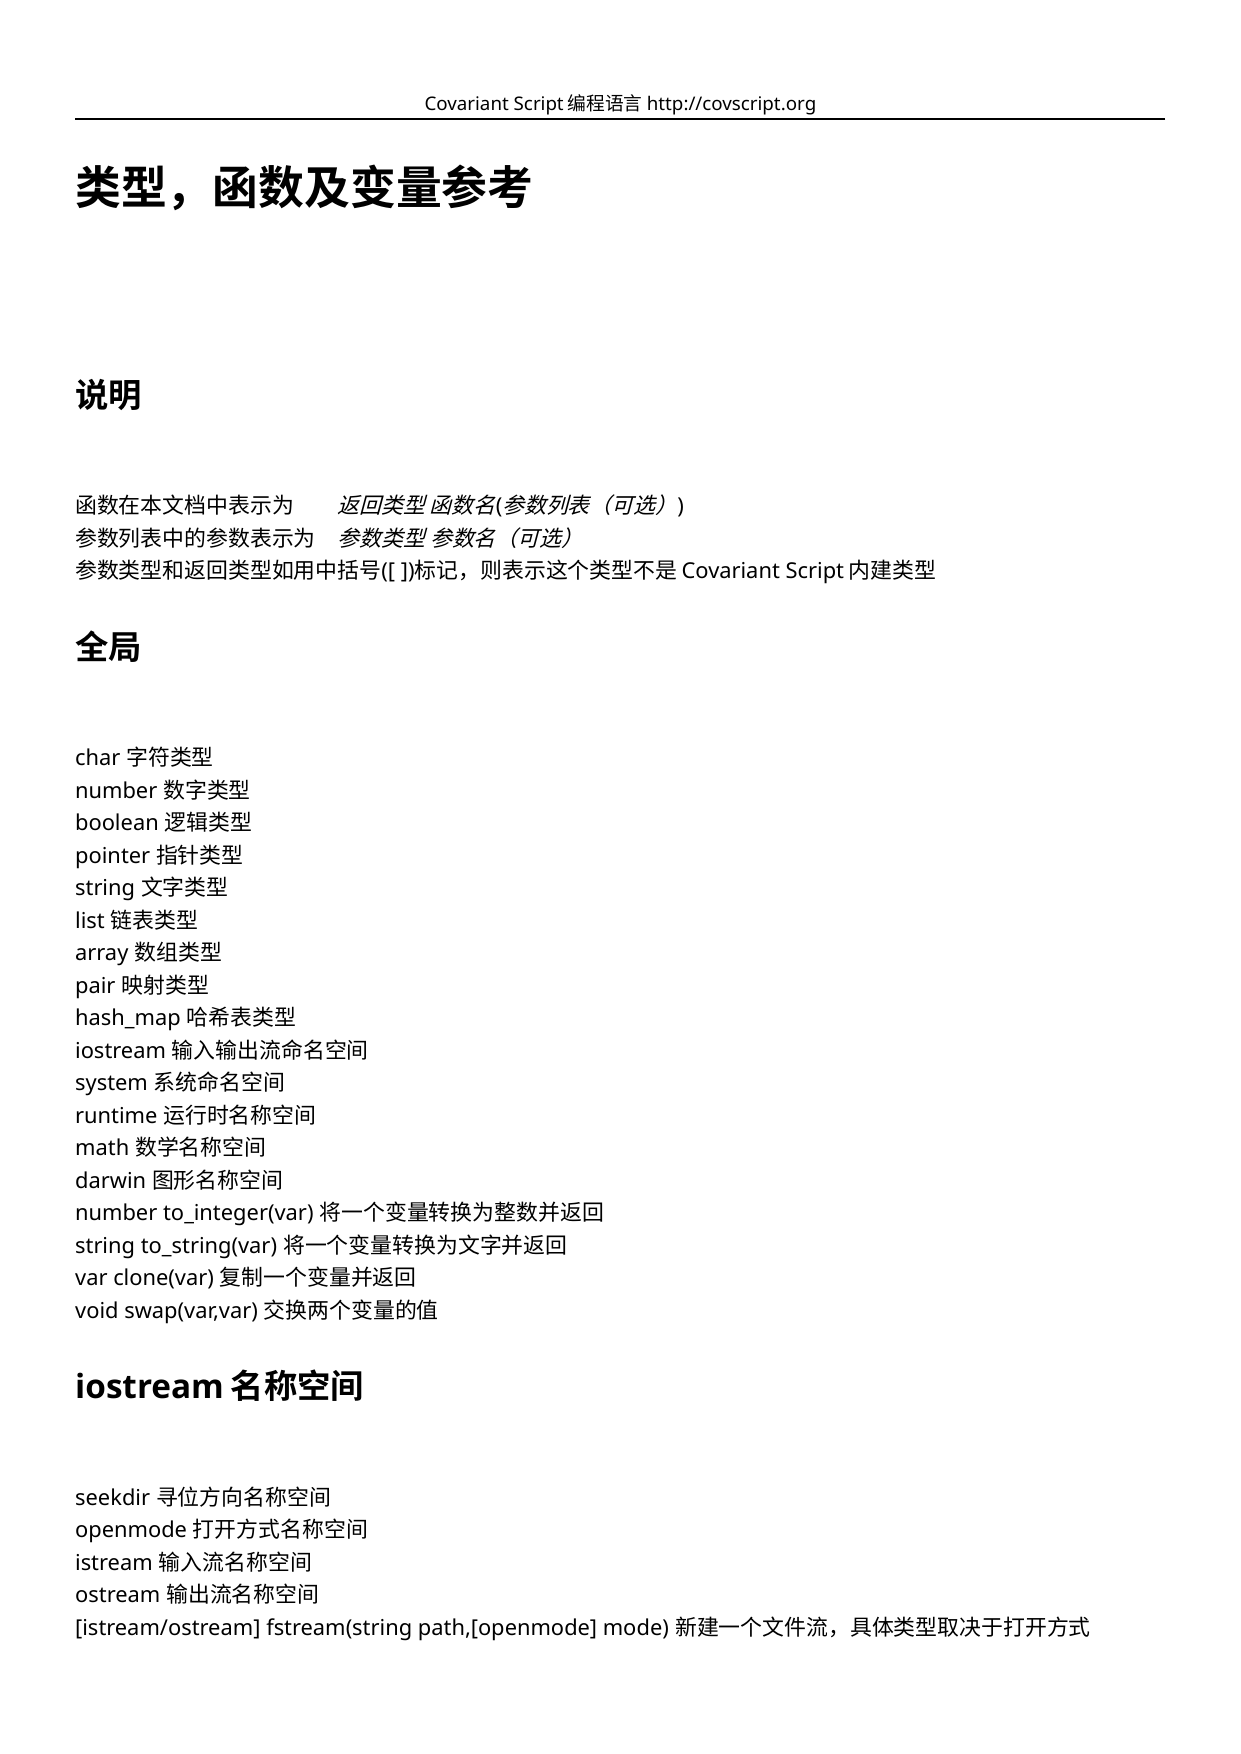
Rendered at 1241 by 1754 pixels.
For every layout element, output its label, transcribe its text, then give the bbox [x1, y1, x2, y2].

text string to_string(var) 将一个变量转换为文字并返回 [75, 1227, 1165, 1260]
text hash_map 哈希表类型 [75, 1000, 1165, 1032]
text openmode 打开方式名称空间 [75, 1512, 1165, 1544]
text number 数字类型 [75, 772, 1165, 805]
subtitle 全局 [75, 613, 1165, 678]
subtitle 类型，函数及变量参考 [75, 135, 1165, 233]
text seekdir 寻位方向名称空间 [75, 1479, 1165, 1512]
text 参数列表中的参数表示为 参数类型 参数名（可选） [75, 521, 1165, 553]
text pair 映射类型 [75, 967, 1165, 1000]
text array 数组类型 [75, 935, 1165, 967]
text darwin 图形名称空间 [75, 1162, 1165, 1195]
text string 文字类型 [75, 870, 1165, 902]
subtitle iostream名称空间 [75, 1352, 1165, 1417]
subtitle 说明 [75, 361, 1165, 426]
text list 链表类型 [75, 902, 1165, 935]
text system 系统命名空间 [75, 1065, 1165, 1097]
text var clone(var) 复制一个变量并返回 [75, 1260, 1165, 1292]
text runtime 运行时名称空间 [75, 1097, 1165, 1130]
text [istream/ostream] fstream(string path,[openmode] mode) 新建一个文件流，具体类型取决于打开方式 [75, 1609, 1165, 1642]
text number to_integer(var) 将一个变量转换为整数并返回 [75, 1195, 1165, 1227]
text iostream 输入输出流命名空间 [75, 1032, 1165, 1065]
text 函数在本文档中表示为 返回类型 函数名(参数列表（可选）) [75, 488, 1165, 521]
text ostream 输出流名称空间 [75, 1577, 1165, 1609]
text math 数学名称空间 [75, 1130, 1165, 1162]
text char 字符类型 [75, 740, 1165, 772]
text 参数类型和返回类型如用中括号([ ])标记，则表示这个类型不是Covariant Script内建类型 [75, 553, 1165, 586]
text void swap(var,var) 交换两个变量的值 [75, 1292, 1165, 1325]
text boolean 逻辑类型 [75, 805, 1165, 837]
text istream 输入流名称空间 [75, 1544, 1165, 1577]
text pointer 指针类型 [75, 837, 1165, 870]
